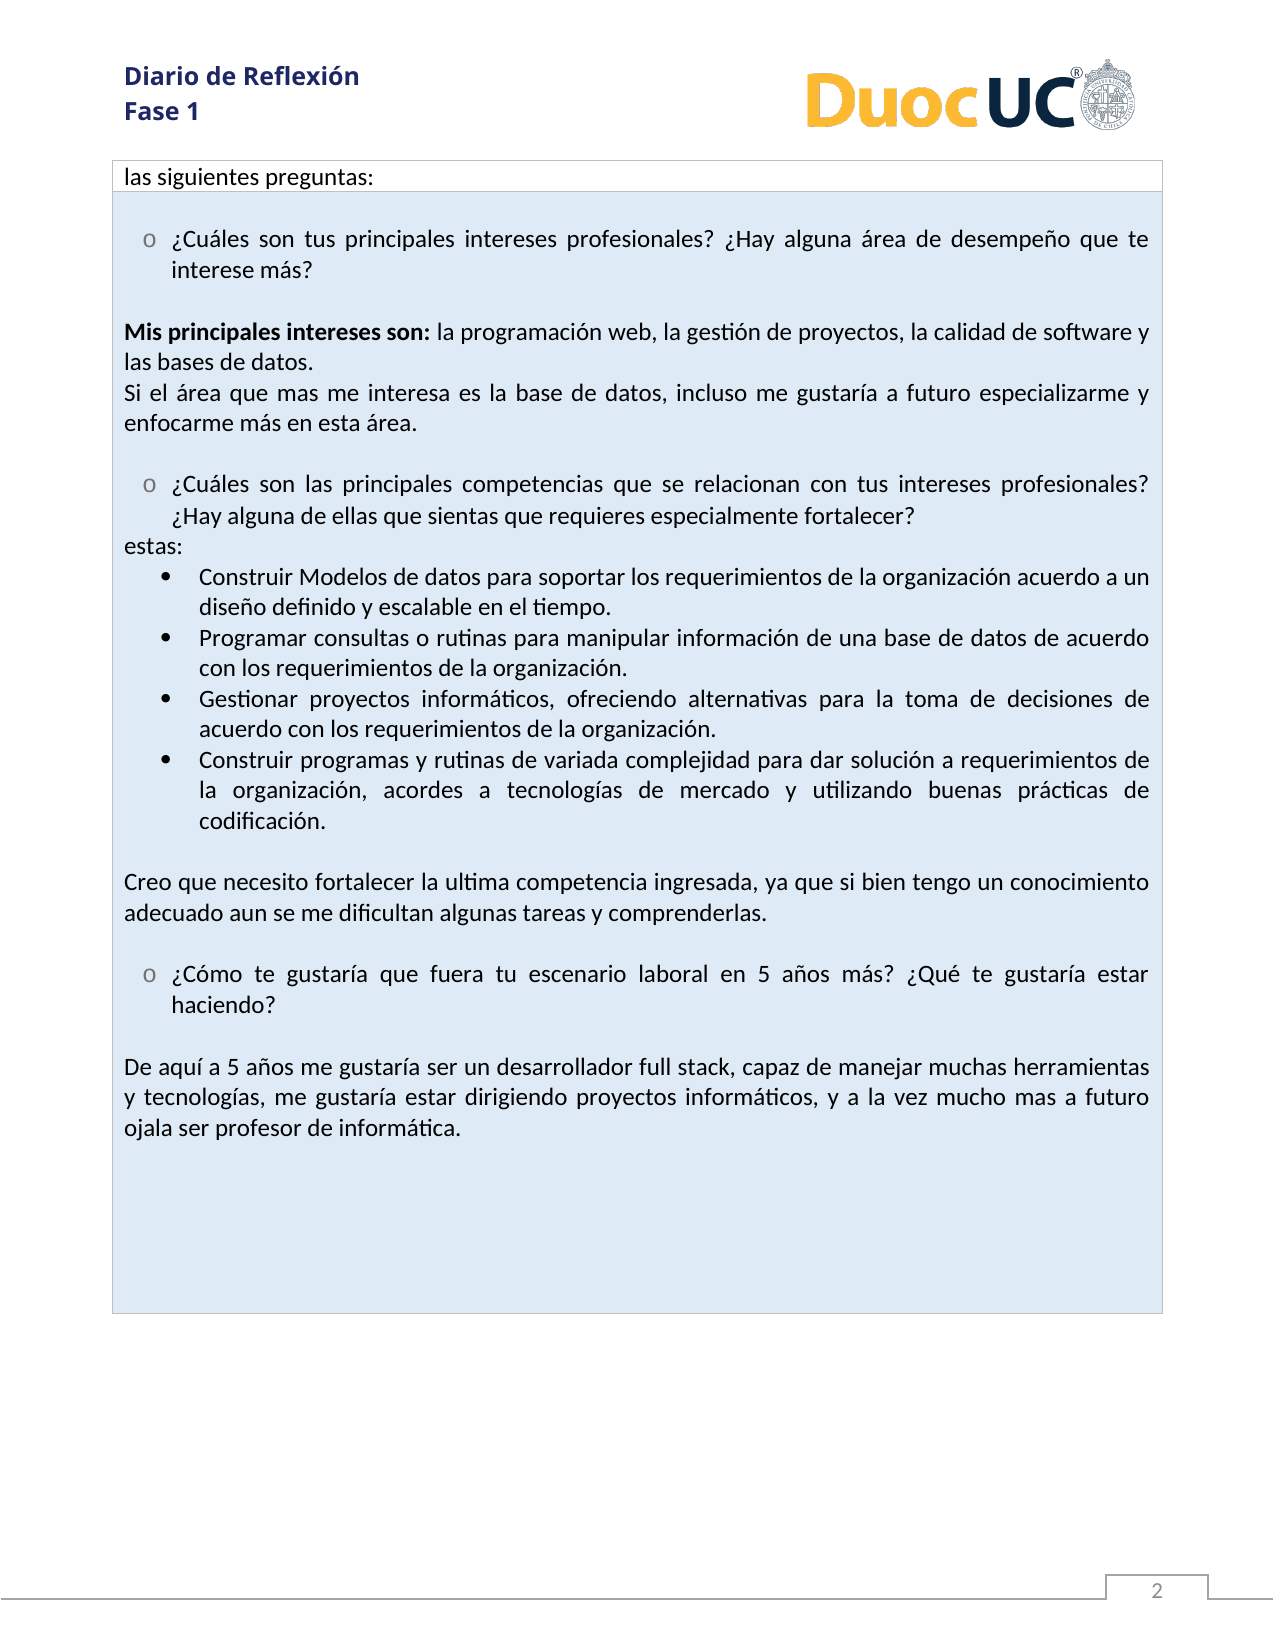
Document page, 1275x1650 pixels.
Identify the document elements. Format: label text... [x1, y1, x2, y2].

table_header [113, 161, 1162, 191]
picture [807, 59, 1135, 130]
table_cell ¿Cuáles son tus principales intereses profesionales? ¿Hay alguna área de desempeño que te interese más? Mis principales intereses son: la programación web, la gestión de proyectos, la calidad de software y las bases de datos. Si el área que mas me interesa es la base de datos, incluso me gustaría a futuro especializarme y enfocarme más en esta área. ¿Cuáles son las principales competencias que se relacionan con tus intereses profesionales? ¿Hay alguna de ellas que sientas que requieres especialmente fortalecer? estas: Construir Modelos de datos para soportar los requerimientos de la organización acuerdo a un diseño definido y escalable en el tiempo. Programar consultas o rutinas para manipular información de una base de datos de acuerdo con los requerimientos de la organización. Gestionar proyectos informáticos, ofreciendo alternativas para la toma de decisiones de acuerdo con los requerimientos de la organización. Construir programas y rutinas de variada complejidad para dar solución a requerimientos de la organización, acordes a tecnologías de mercado y utilizando buenas prácticas de codificación. Creo que necesito fortalecer la ultima competencia ingresada, ya que si bien tengo un conocimiento adecuado aun se me dificultan algunas tareas y comprenderlas. ¿Cómo te gustaría que fuera tu escenario laboral en 5 años más? ¿Qué te gustaría estar haciendo? De aquí a 5 años me gustaría ser un desarrollador full stack, capaz de manejar muchas herramientas y tecnologías, me gustaría estar dirigiendo proyectos informáticos, y a la vez mucho mas a futuro ojala ser profesor de informática. [113, 192, 1162, 1313]
